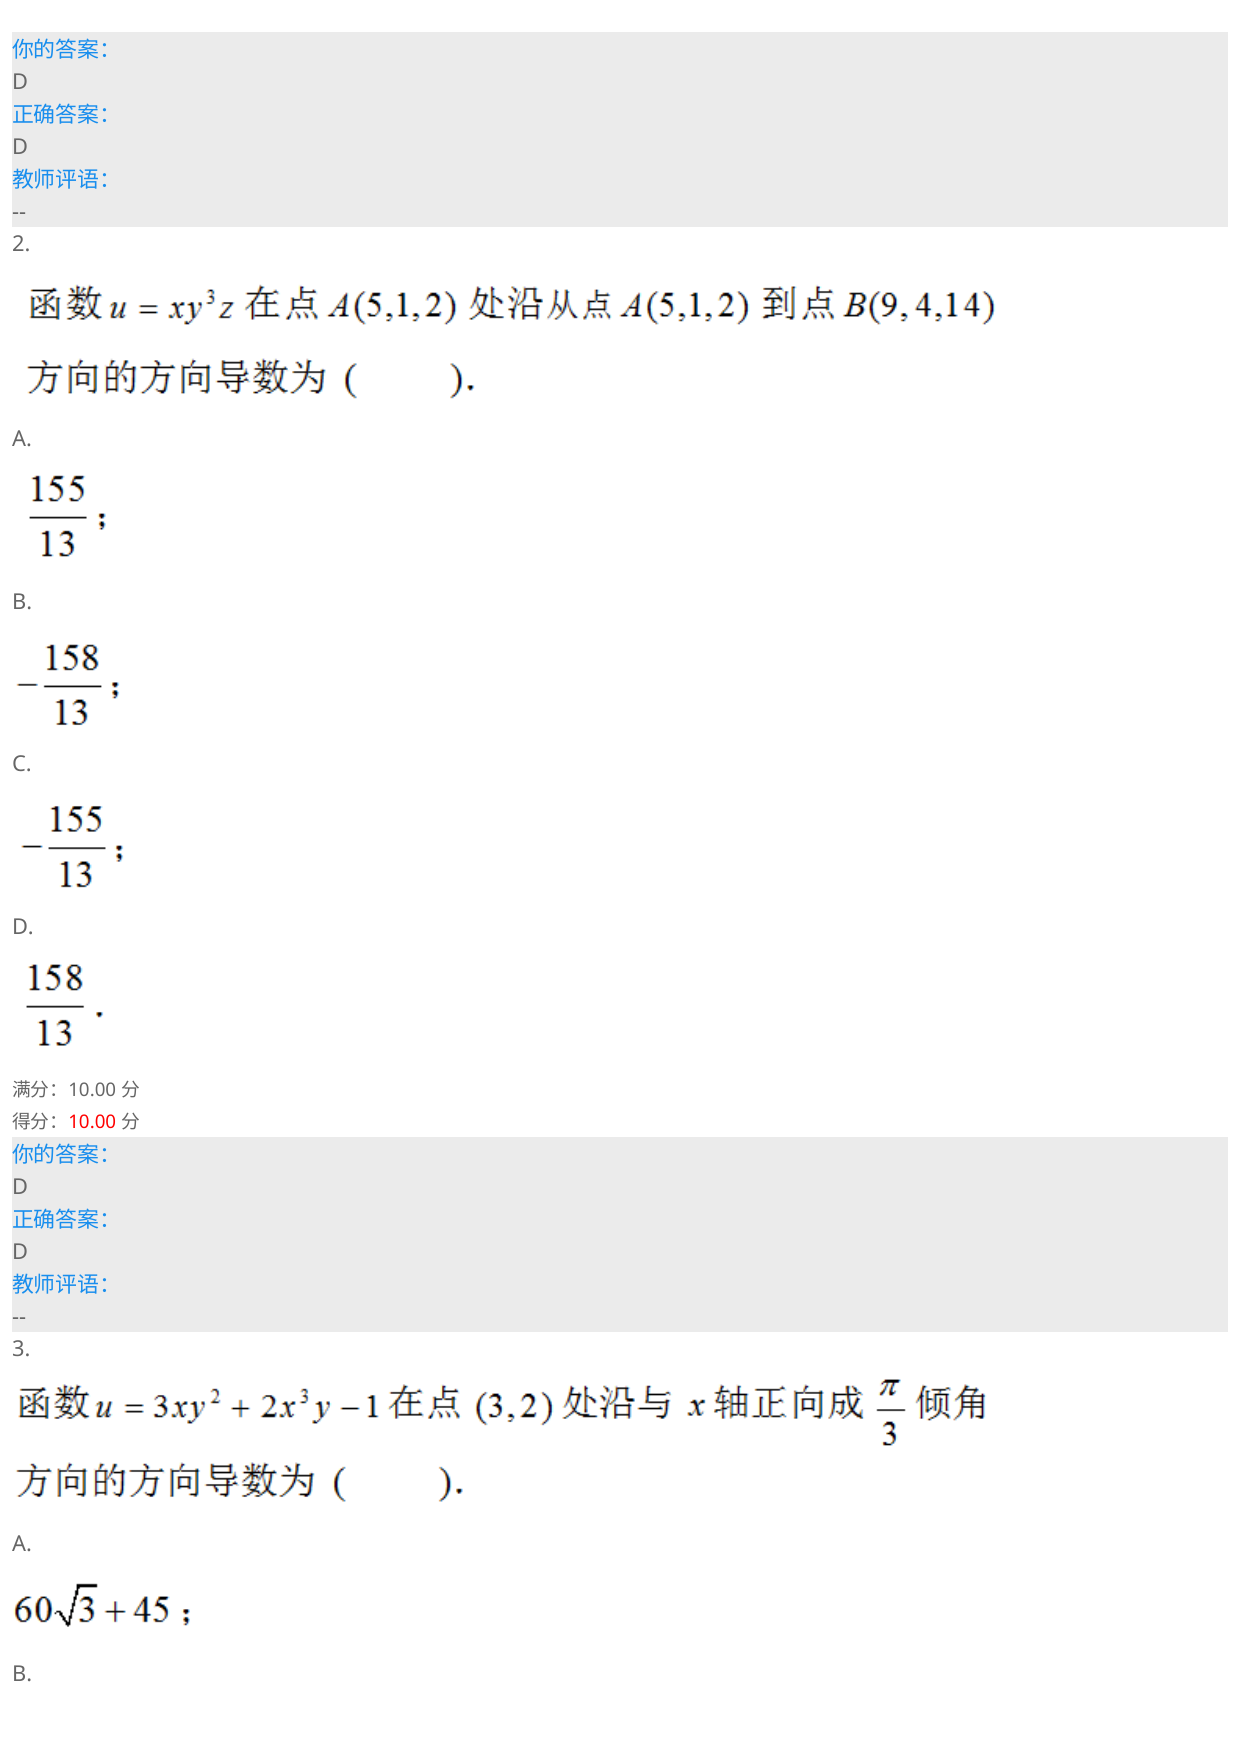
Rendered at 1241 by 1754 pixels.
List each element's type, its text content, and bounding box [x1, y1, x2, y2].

text 教师评语： [12, 1267, 1228, 1299]
text 满分：10.00 分 [12, 1072, 1228, 1104]
text D. [12, 909, 1228, 942]
text 你的答案： [12, 32, 1228, 64]
text B. [12, 584, 1228, 617]
picture [11, 268, 1013, 414]
picture [11, 628, 135, 736]
text D [12, 1169, 1228, 1202]
picture [11, 786, 131, 903]
text D [12, 64, 1228, 97]
text A. [12, 1527, 1228, 1559]
picture [11, 1567, 201, 1649]
text A. [12, 422, 1228, 454]
text 2. [12, 227, 1228, 259]
text D [12, 1234, 1228, 1267]
text 你的答案： [12, 1137, 1228, 1169]
text 教师评语： [12, 162, 1228, 194]
text 正确答案： [12, 1202, 1228, 1234]
text -- [12, 1299, 1228, 1332]
text -- [12, 194, 1228, 227]
text C. [12, 747, 1228, 779]
text 得分：10.00 分 [12, 1104, 1228, 1137]
picture [11, 954, 118, 1060]
text D [12, 129, 1228, 162]
picture [11, 1369, 1007, 1522]
text 3. [12, 1332, 1228, 1364]
text 正确答案： [12, 97, 1228, 129]
picture [11, 459, 120, 580]
text B. [12, 1657, 1228, 1689]
